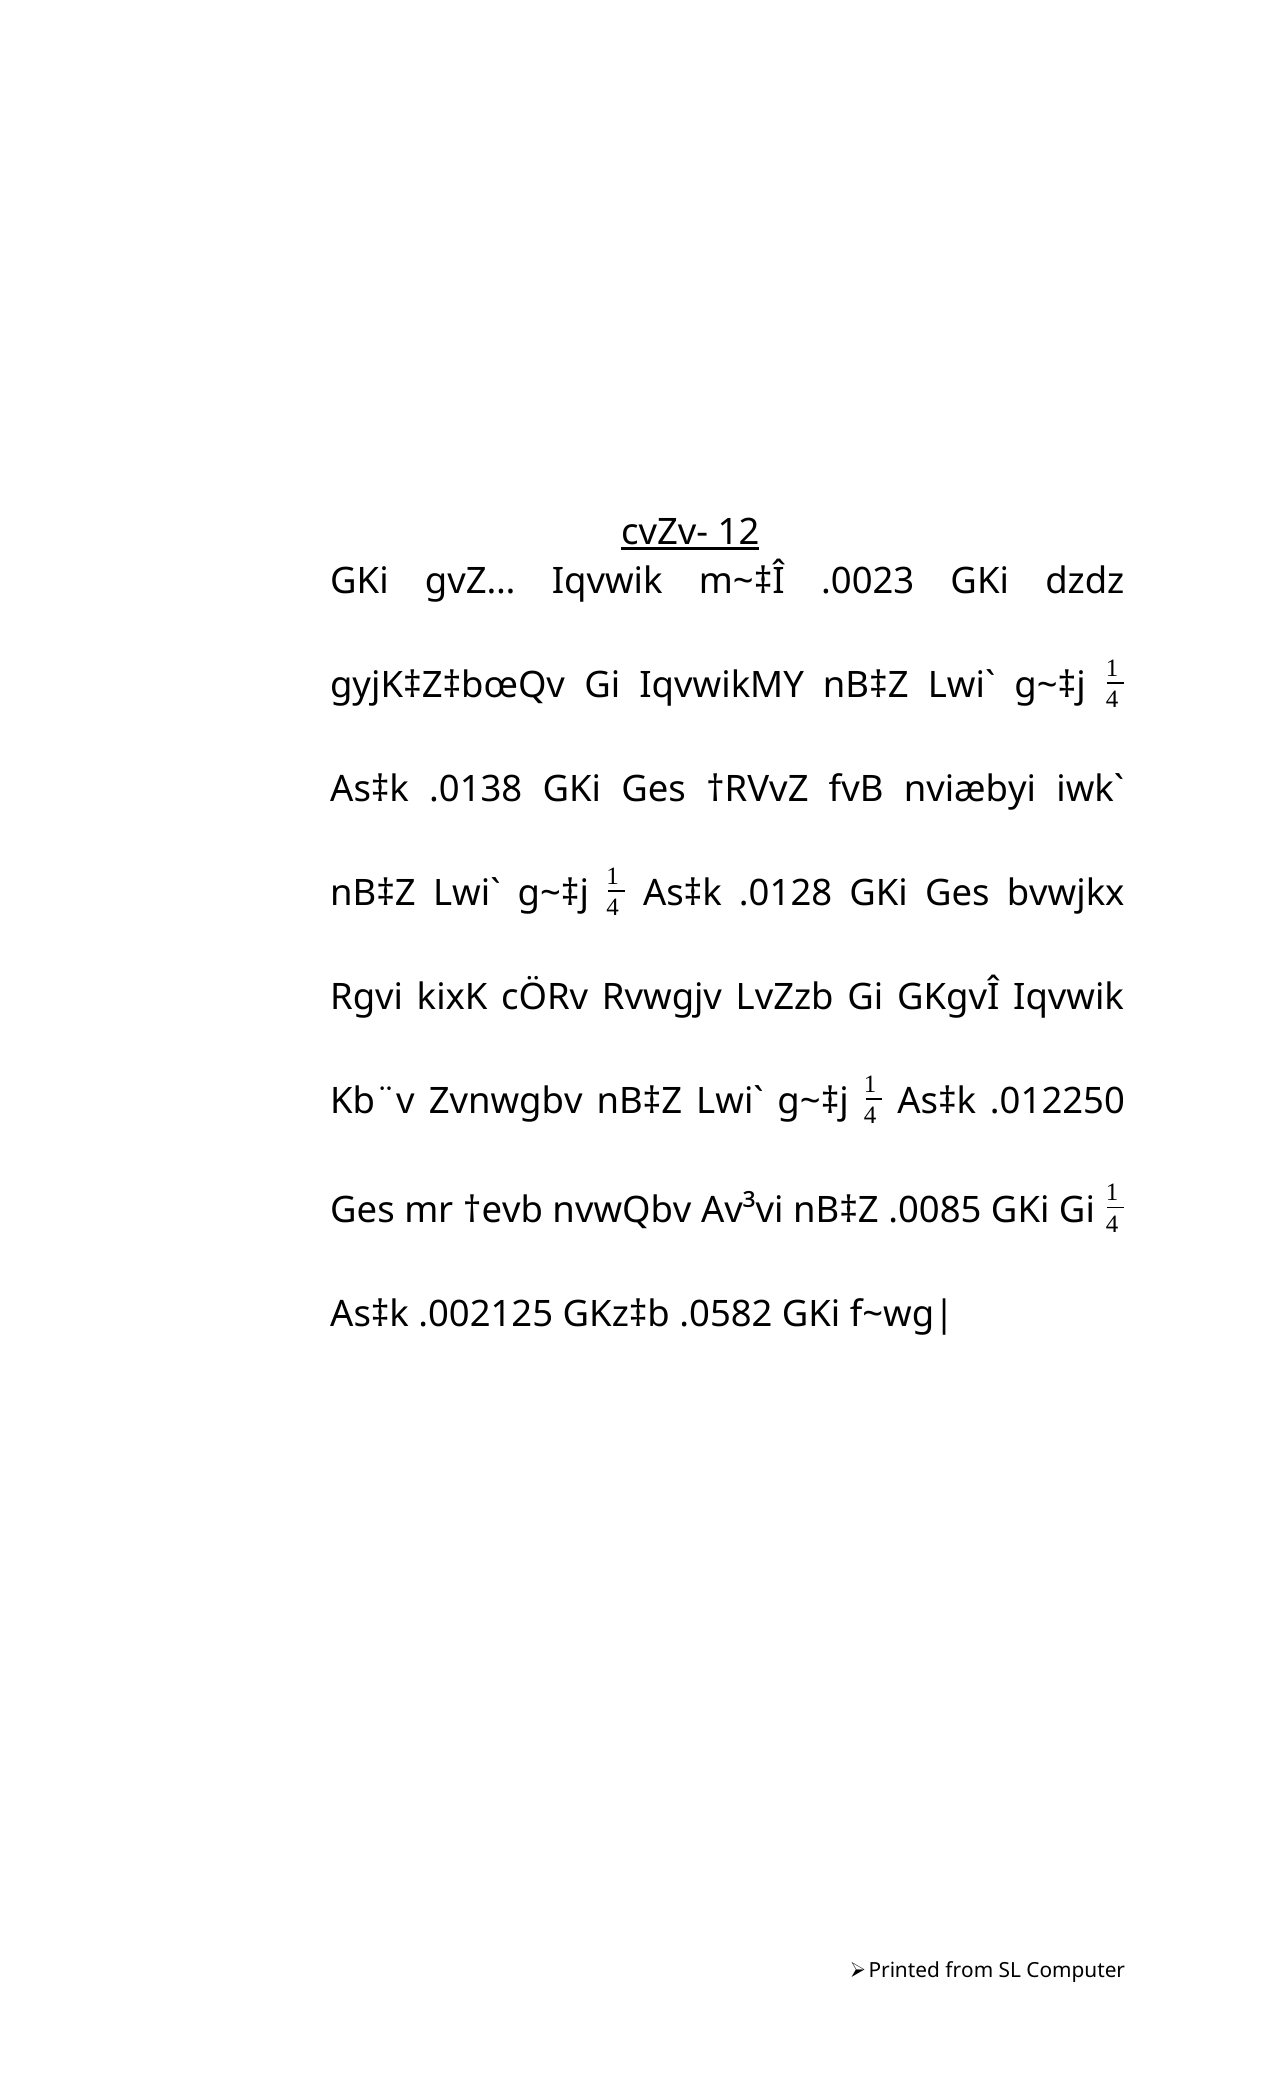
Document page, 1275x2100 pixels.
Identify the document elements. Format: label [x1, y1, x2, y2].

list [292, 555, 1125, 1337]
